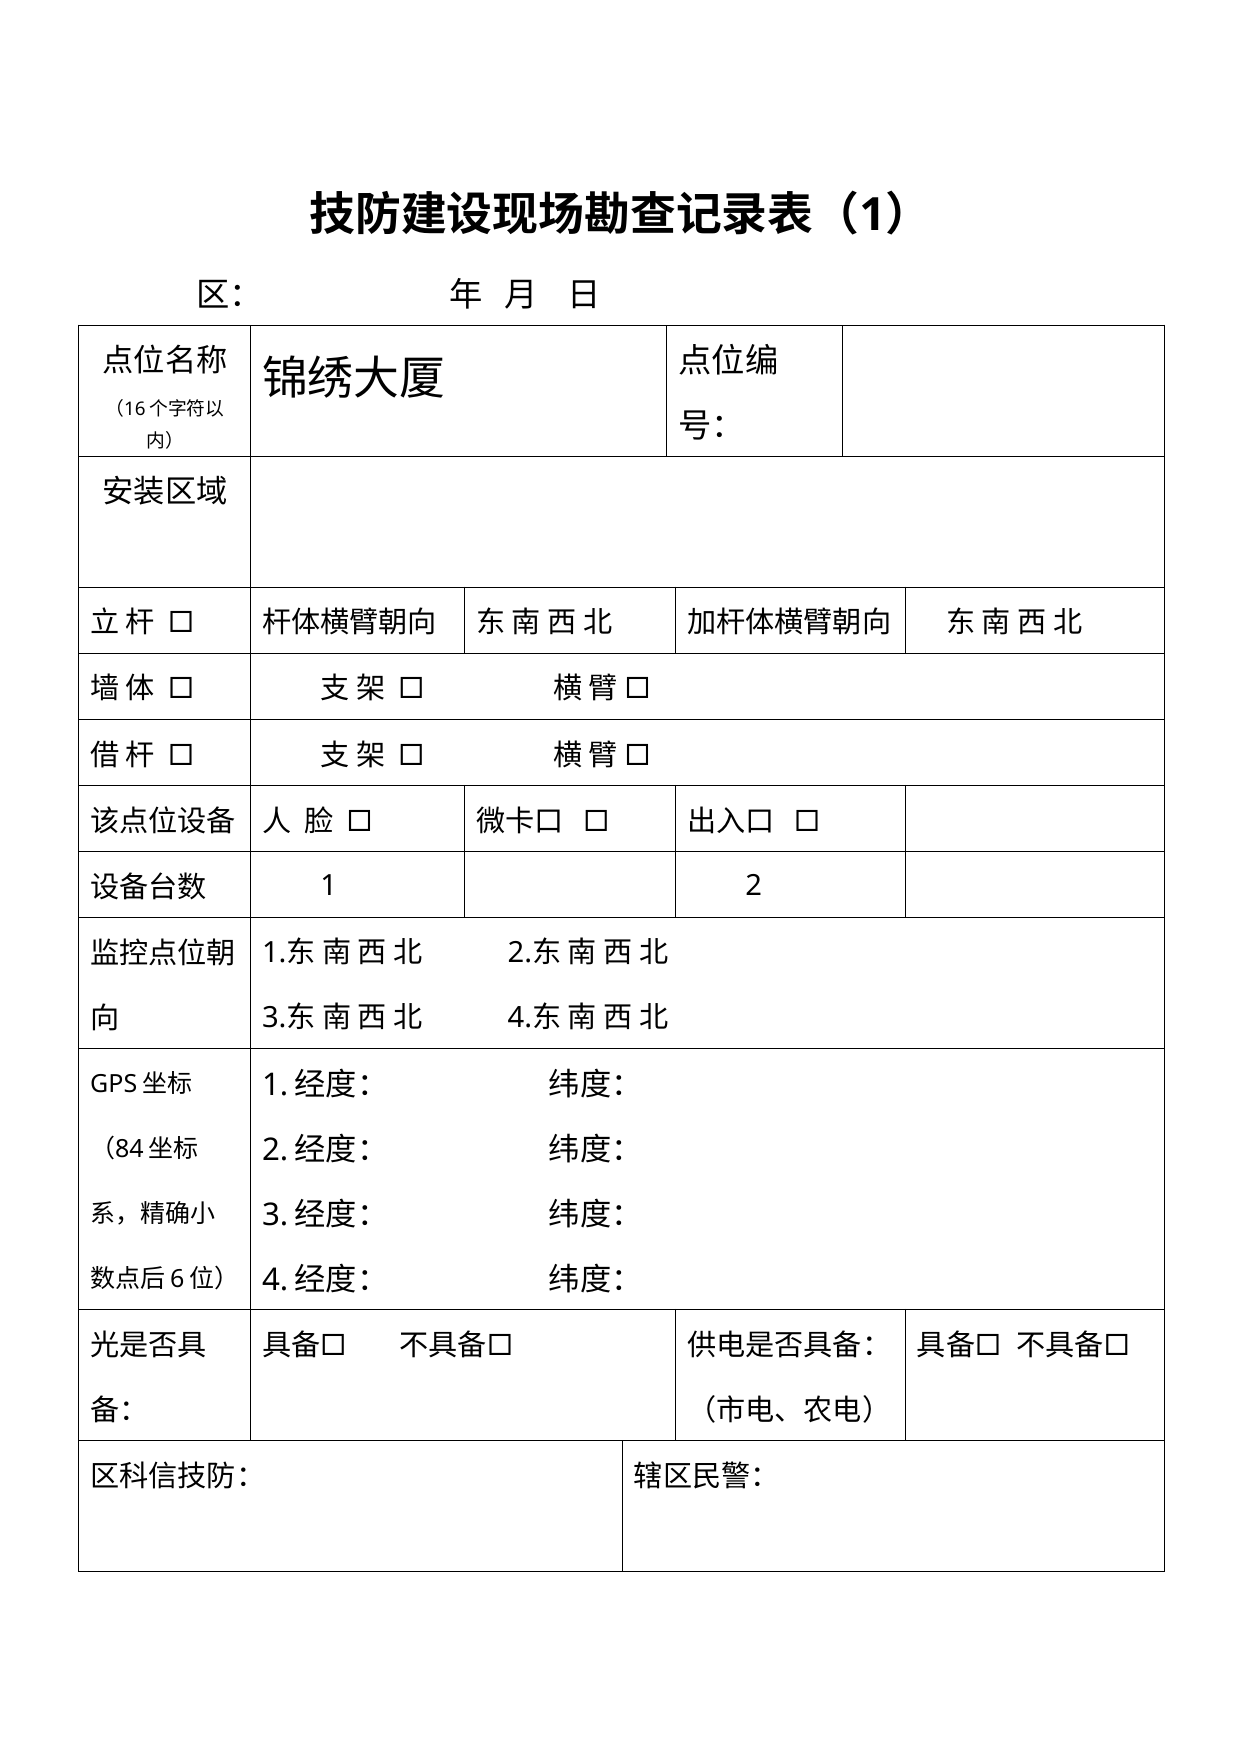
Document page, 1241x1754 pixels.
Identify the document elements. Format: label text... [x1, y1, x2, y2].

table_header 锦绣大厦 [251, 326, 666, 456]
table_header 点位名称 （16个字符以内） [79, 326, 250, 456]
table_cell 人 脸 [251, 786, 464, 851]
table_cell 出入口 [676, 786, 905, 851]
table_cell 具备 不具备 [251, 1310, 675, 1440]
table_cell 1.东 南 西 北 2.东 南 西 北 3.东 南 西 北 4.东 南 西 北 [251, 918, 1164, 1048]
table_cell 1 [251, 852, 464, 917]
table_cell 安装区域 [79, 457, 250, 587]
table_header 点位编号： [667, 326, 842, 456]
table_cell 经度： 纬度： 经度： 纬度： 经度： 纬度： 经度： 纬度： [251, 1049, 1164, 1309]
table_cell 设备台数 [79, 852, 250, 917]
table_cell 加杆体横臂朝向 [676, 588, 905, 653]
table_cell 支 架 横 臂 [251, 720, 1164, 785]
table_cell 光是否具备： [79, 1310, 250, 1440]
table_cell 区科信技防： 电话： [79, 1441, 622, 1571]
table_cell 墙 体 [79, 654, 250, 719]
table_cell 东 南 西 北 [906, 588, 1164, 653]
table_cell 支 架 横 臂 [251, 654, 1164, 719]
table_cell 微卡口 [465, 786, 675, 851]
table_cell 辖区民警： 电话： [623, 1441, 1164, 1571]
table_cell [906, 852, 1164, 917]
table_cell 借 杆 [79, 720, 250, 785]
table_cell GPS坐标（84坐标系，精确小数点后6位） [79, 1049, 250, 1309]
table_cell [906, 786, 1164, 851]
table_cell 杆体横臂朝向 [251, 588, 464, 653]
table_cell 具备 不具备 [906, 1310, 1164, 1440]
table_cell 监控点位朝向 [79, 918, 250, 1048]
table_cell [251, 457, 1164, 587]
table_cell 供电是否具备： （市电、农电） [676, 1310, 905, 1440]
text 技防建设现场勘查记录表（1） [187, 162, 1053, 259]
table_cell [465, 852, 675, 917]
table_cell 该点位设备 [79, 786, 250, 851]
table_cell 2 [676, 852, 905, 917]
table_cell 立 杆 [79, 588, 250, 653]
table_header [843, 326, 1164, 456]
text 区： 年 月 日 [187, 259, 1053, 324]
table_cell 东 南 西 北 [465, 588, 675, 653]
